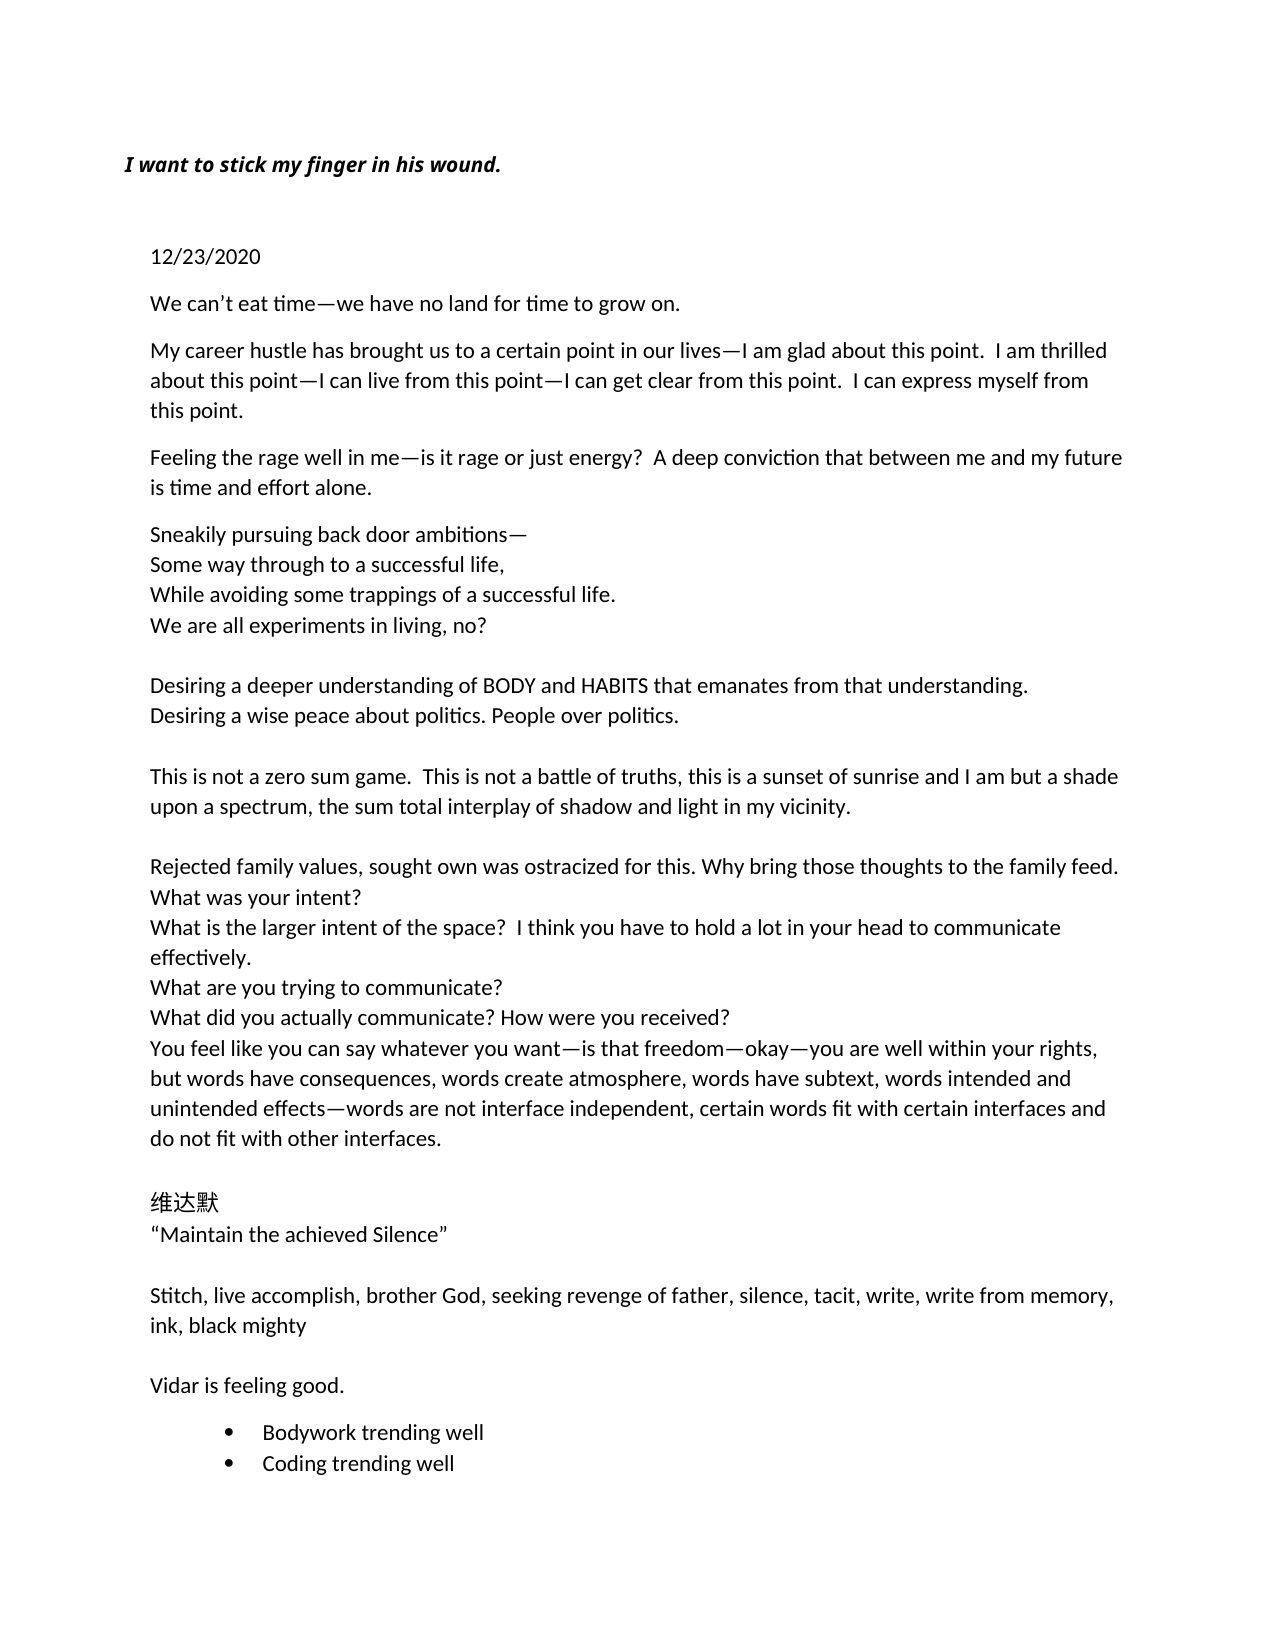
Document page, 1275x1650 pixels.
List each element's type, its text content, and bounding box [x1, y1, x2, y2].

text Some way through to a successful life, [150, 550, 1125, 578]
text We are all experiments in living, no? [150, 611, 1125, 639]
text 12/23/2020 [150, 242, 1125, 270]
text While avoiding some trappings of a successful life. [150, 581, 1125, 608]
text Desiring a deeper understanding of BODY and HABITS that emanates from that understanding. [150, 671, 1125, 699]
text I want to stick my finger in his wound. [125, 150, 1125, 178]
text Feeling the rage well in me—is it rage or just energy? A deep conviction that between me and my future is time and effort alone. [150, 443, 1125, 501]
text You feel like you can say whatever you want—is that freedom—okay—you are well within your rights, but words have consequences, words create atmosphere, words have subtext, words intended and unintended effects—words are not interface independent, certain words fit with certain interfaces and do not fit with other interfaces. [150, 1034, 1125, 1152]
text 维达默 [150, 1185, 1125, 1218]
text What did you actually communicate? How were you received? [150, 1003, 1125, 1031]
list Bodywork trending well [225, 1418, 1125, 1446]
text Vidar is feeling good. [150, 1372, 1125, 1399]
text Stitch, live accomplish, brother God, seeking revenge of father, silence, tacit, write, write from memory, ink, black mighty [150, 1281, 1125, 1339]
list Coding trending well [225, 1449, 1125, 1477]
text What are you trying to communicate? [150, 973, 1125, 1001]
text This is not a zero sum game. This is not a battle of truths, this is a sunset of sunrise and I am but a shade upon a spectrum, the sum total interplay of shadow and light in my vicinity. [150, 762, 1125, 820]
text Sneakily pursuing back door ambitions— [150, 520, 1125, 548]
text What is the larger intent of the space? I think you have to hold a lot in your head to communicate effectively. [150, 913, 1125, 971]
text Rejected family values, sought own was ostracized for this. Why bring those thoughts to the family feed. What was your intent? [150, 852, 1125, 911]
text Desiring a wise peace about politics. People over politics. [150, 701, 1125, 729]
text We can’t eat time—we have no land for time to grow on. [150, 289, 1125, 317]
text “Maintain the achieved Silence” [150, 1221, 1125, 1248]
